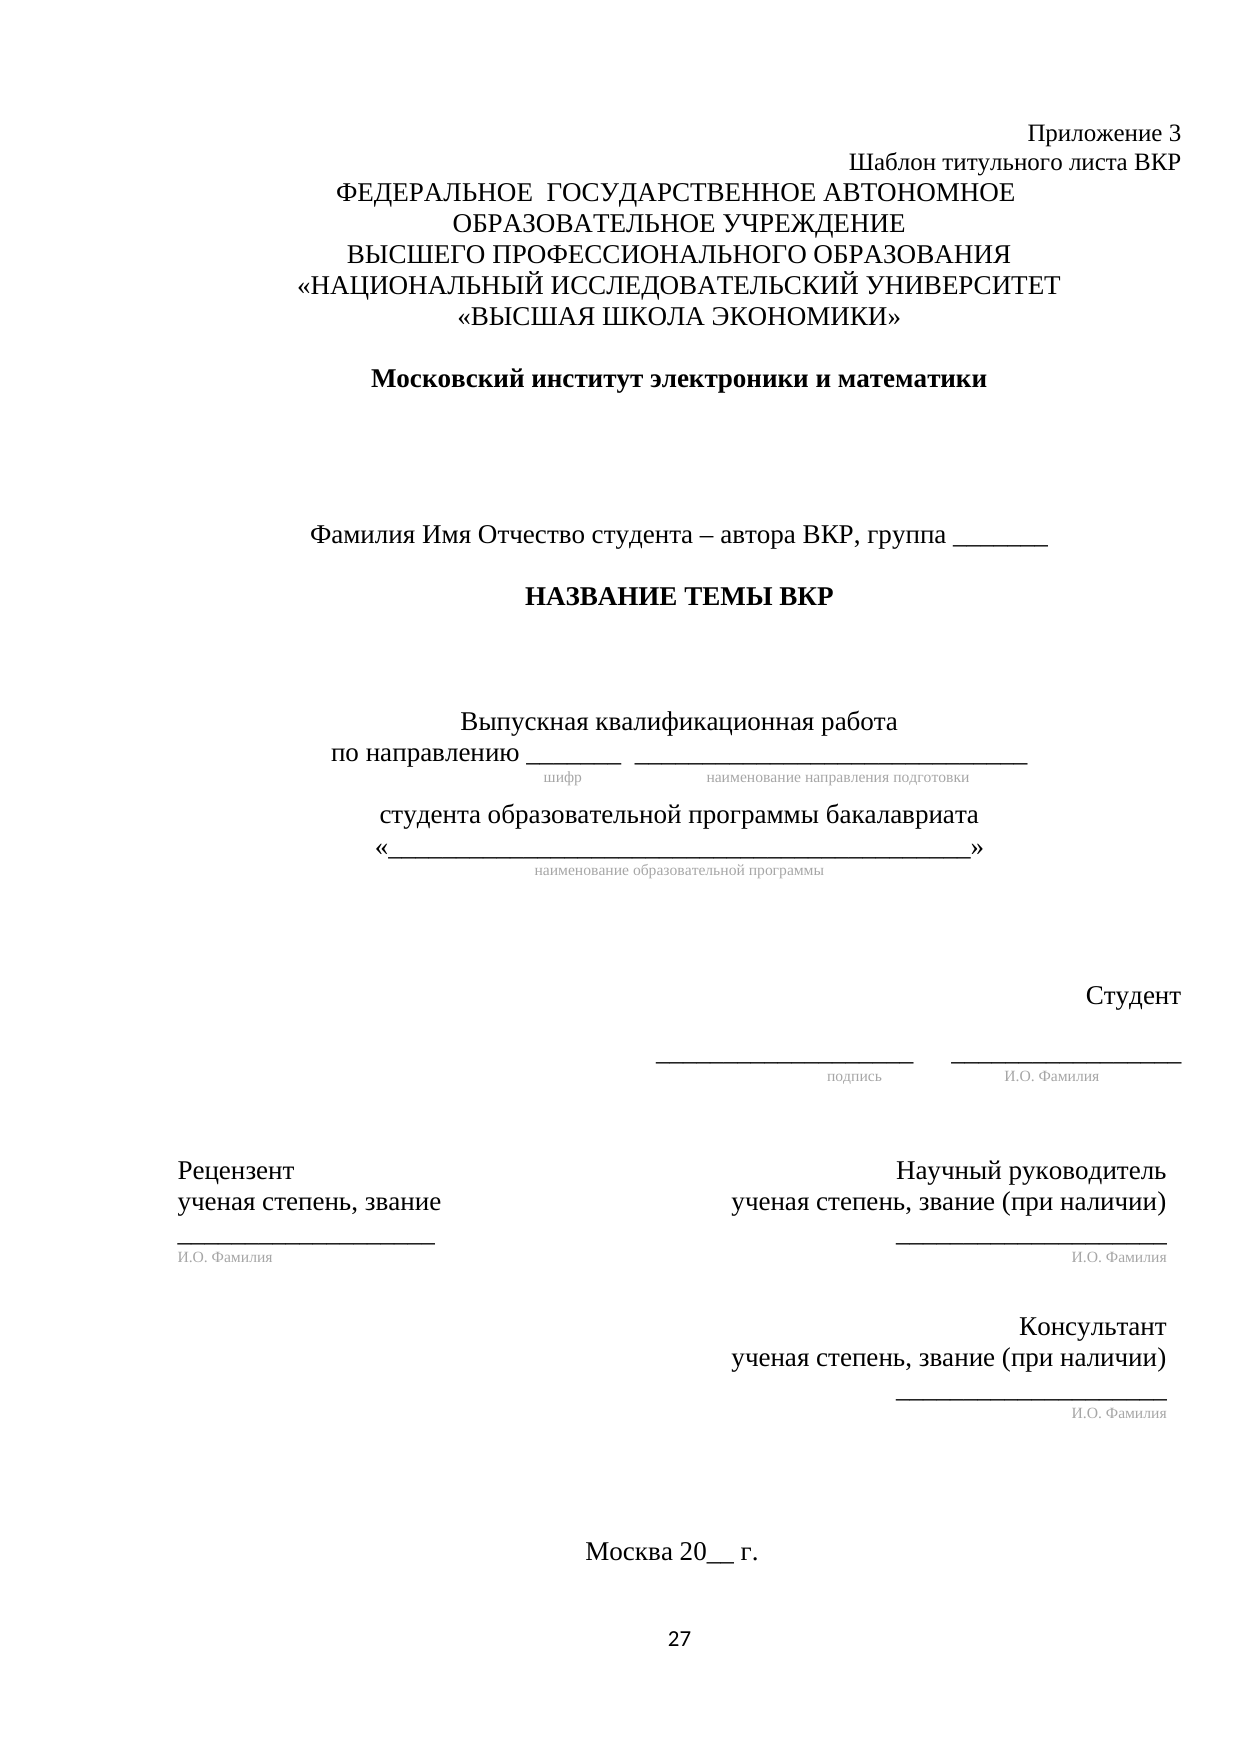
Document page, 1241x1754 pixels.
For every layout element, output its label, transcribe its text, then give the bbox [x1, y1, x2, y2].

text «НАЦИОНАЛЬНЫЙ ИССЛЕДОВАТЕЛЬСКИЙ УНИВЕРСИТЕТ [177, 269, 1181, 300]
text Фамилия Имя Отчество студента – автора ВКР, группа _______ [177, 518, 1181, 549]
text Выпускная квалификационная работа [177, 705, 1181, 736]
text Студент [177, 979, 1181, 1010]
text шифр наименование направления подготовки [177, 767, 1181, 798]
text ВЫСШЕГО ПРОФЕССИОНАЛЬНОГО ОБРАЗОВАНИЯ [177, 238, 1181, 269]
text по направлению _______ _____________________________ [177, 736, 1181, 767]
text НАЗВАНИЕ ТЕМЫ ВКР [177, 581, 1181, 612]
table_header Рецензент ученая степень, звание ___________________ И.О. Фамилия [166, 1154, 664, 1466]
table_header Научный руководитель ученая степень, звание (при наличии) ____________________ И.О. Фамилия Консультант ученая степень, звание (при наличии) ____________________ И.О. Фамилия [664, 1154, 1178, 1466]
text студента образовательной программы бакалавриата «___________________________________________» [177, 798, 1181, 861]
subtitle Приложение 3 Шаблон титульного листа ВКР [177, 118, 1181, 176]
subtitle Московский институт электроники и математики [177, 362, 1181, 394]
text подпись И.О. Фамилия [177, 1067, 1181, 1098]
text наименование образовательной программы [177, 861, 1181, 892]
table_cell Москва 20__ г. [166, 1466, 1178, 1567]
text ФЕДЕРАЛЬНОЕ ГОСУДАРСТВЕННОЕ АВТОНОМНОЕ ОБРАЗОВАТЕЛЬНОЕ УЧРЕЖДЕНИЕ [177, 176, 1181, 238]
text ___________________ _________________ [177, 1035, 1181, 1067]
text «ВЫСШАЯ ШКОЛА ЭКОНОМИКИ» [177, 300, 1181, 331]
